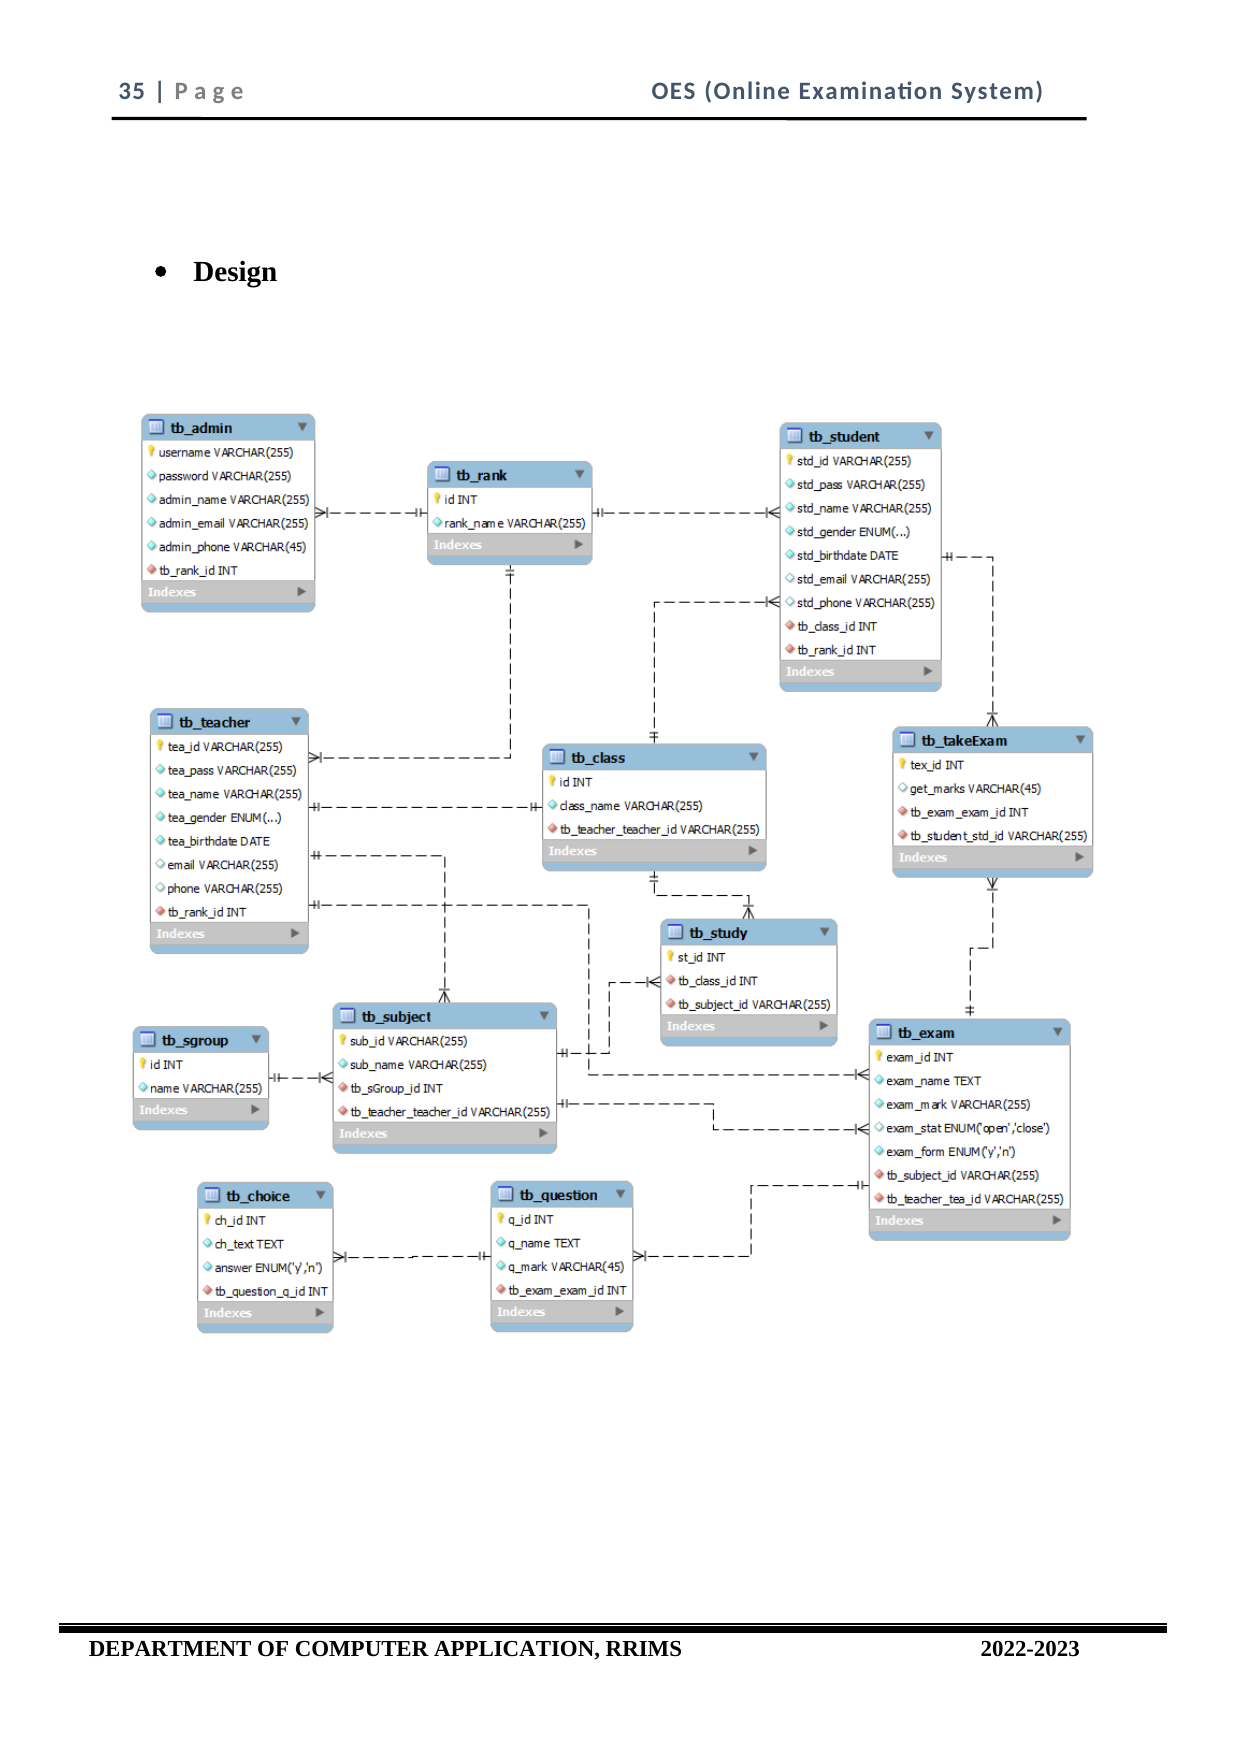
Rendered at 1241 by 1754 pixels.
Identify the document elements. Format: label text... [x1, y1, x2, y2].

list Design [156, 254, 1107, 288]
picture [122, 403, 1103, 1343]
